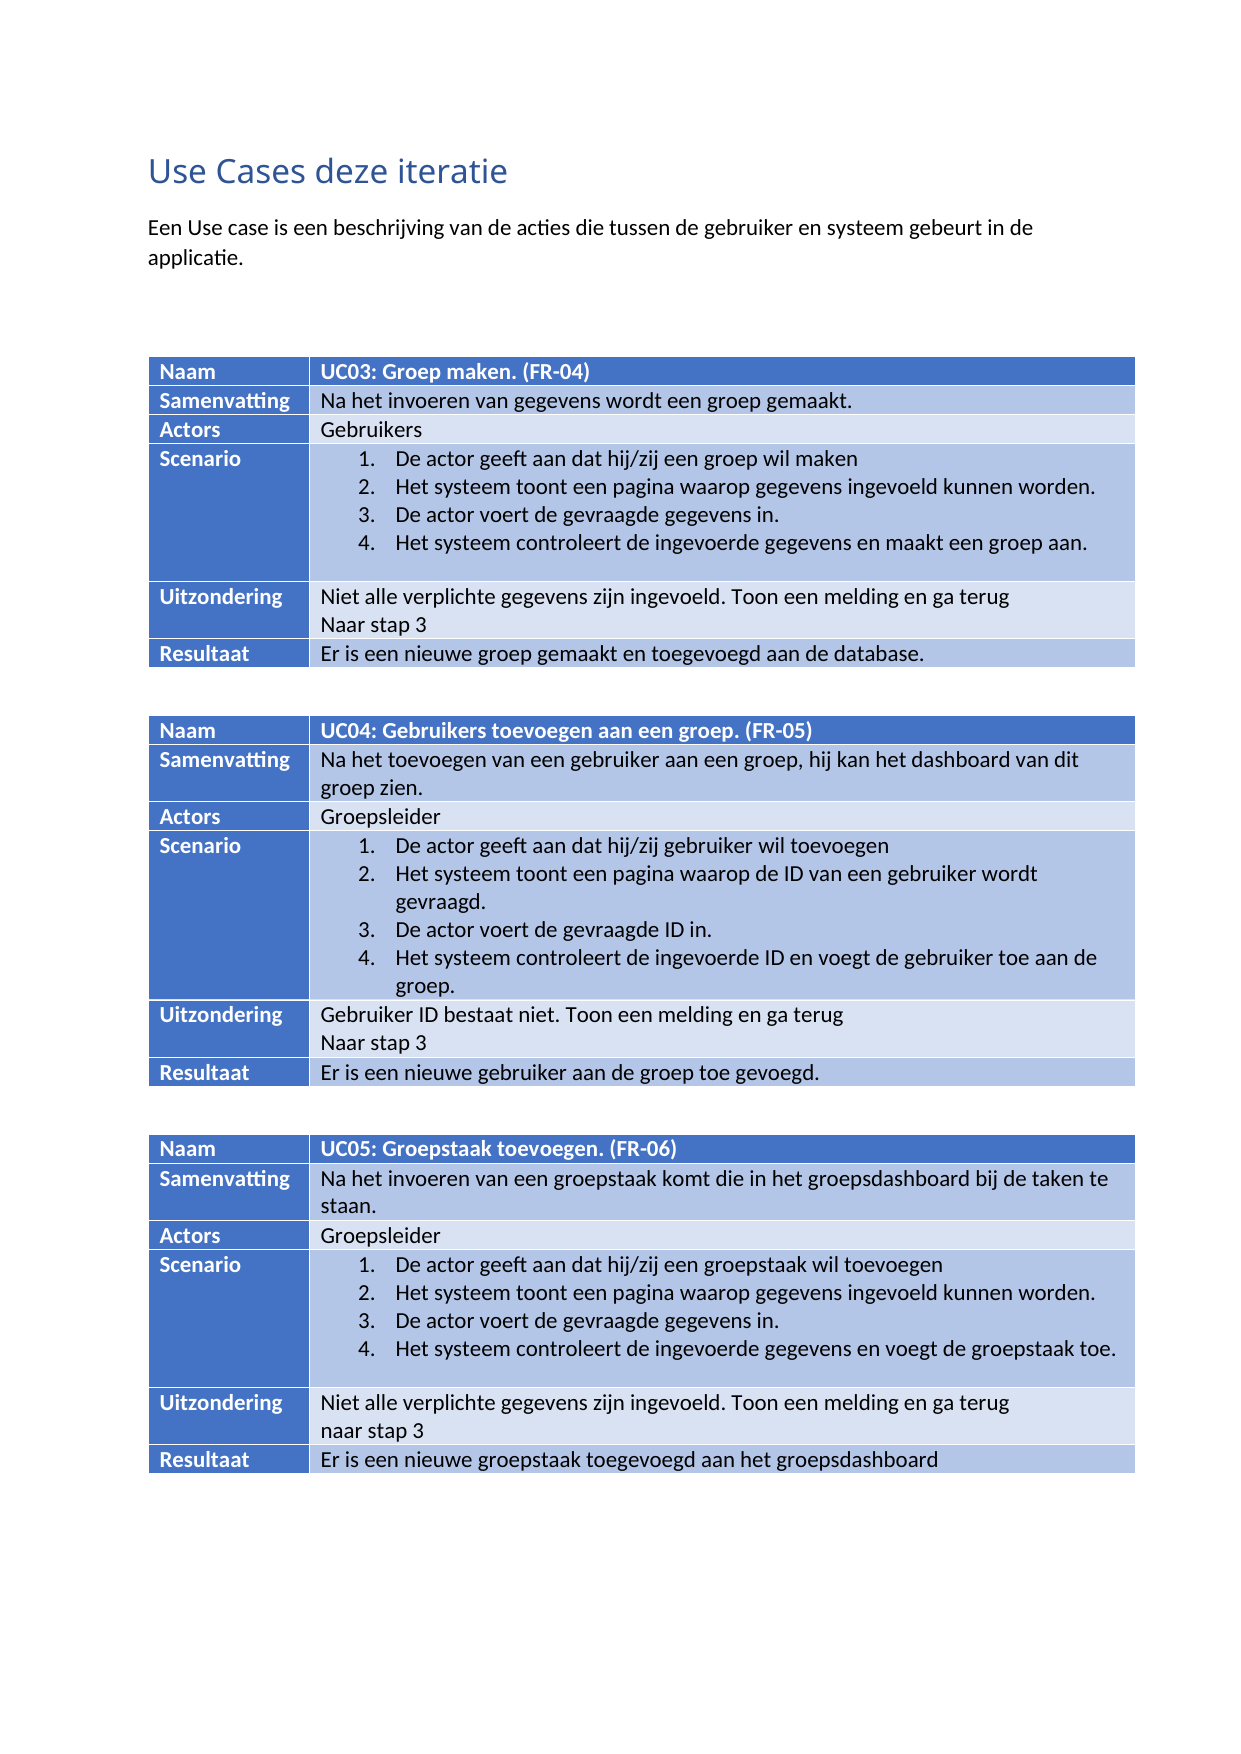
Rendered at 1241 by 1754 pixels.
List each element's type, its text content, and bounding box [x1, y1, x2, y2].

table_cell Uitzondering [149, 1388, 309, 1444]
table_header UC03: Groep maken. (FR-04) [310, 357, 1135, 385]
table_header Naam [149, 1135, 309, 1163]
table_header UC05: Groepstaak toevoegen. (FR-06) [310, 1135, 1135, 1163]
table_cell Uitzondering [149, 1001, 309, 1057]
table_cell Resultaat [149, 639, 309, 667]
table_cell Niet alle verplichte gegevens zijn ingevoeld. Toon een melding en ga terug naar stap 3 [310, 1388, 1135, 1444]
table_cell Samenvatting [149, 745, 309, 801]
table_cell Resultaat [149, 1445, 309, 1473]
table_cell Er is een nieuwe groepstaak toegevoegd aan het groepsdashboard [310, 1445, 1135, 1473]
table_header Naam [149, 716, 309, 744]
table_cell Actors [149, 1221, 309, 1249]
table_cell Samenvatting [149, 386, 309, 414]
table_cell Er is een nieuwe gebruiker aan de groep toe gevoegd. [310, 1058, 1135, 1086]
table_header UC04: Gebruikers toevoegen aan een groep. (FR-05) [310, 716, 1135, 744]
table_cell Niet alle verplichte gegevens zijn ingevoeld. Toon een melding en ga terug Naar stap 3 [310, 582, 1135, 638]
table_cell Na het invoeren van een groepstaak komt die in het groepsdashboard bij de taken te staan. [310, 1164, 1135, 1220]
table_cell Groepsleider [310, 802, 1135, 830]
table_cell Actors [149, 802, 309, 830]
table_cell Actors [149, 415, 309, 443]
text Use Cases deze iteratie [148, 148, 1093, 193]
table_cell Na het invoeren van gegevens wordt een groep gemaakt. [310, 386, 1135, 414]
text Een Use case is een beschrijving van de acties die tussen de gebruiker en systeem gebeurt in de applicatie. [148, 213, 1093, 271]
table_cell Samenvatting [149, 1164, 309, 1220]
table_cell Resultaat [149, 1058, 309, 1086]
table_cell De actor geeft aan dat hij/zij gebruiker wil toevoegen Het systeem toont een pagina waarop de ID van een gebruiker wordt gevraagd. De actor voert de gevraagde ID in. Het systeem controleert de ingevoerde ID en voegt de gebruiker toe aan de groep. [310, 831, 1135, 999]
table_cell De actor geeft aan dat hij/zij een groepstaak wil toevoegen Het systeem toont een pagina waarop gegevens ingevoeld kunnen worden. De actor voert de gevraagde gegevens in. Het systeem controleert de ingevoerde gegevens en voegt de groepstaak toe. [310, 1250, 1135, 1387]
table_cell Scenario [149, 444, 309, 581]
table_header Naam [149, 357, 309, 385]
table_cell Gebruikers [310, 415, 1135, 443]
table_cell Na het toevoegen van een gebruiker aan een groep, hij kan het dashboard van dit groep zien. [310, 745, 1135, 801]
table_cell De actor geeft aan dat hij/zij een groep wil maken Het systeem toont een pagina waarop gegevens ingevoeld kunnen worden. De actor voert de gevraagde gegevens in. Het systeem controleert de ingevoerde gegevens en maakt een groep aan. [310, 444, 1135, 581]
table_cell Scenario [149, 831, 309, 999]
table_cell Er is een nieuwe groep gemaakt en toegevoegd aan de database. [310, 639, 1135, 667]
table_cell Groepsleider [310, 1221, 1135, 1249]
table_cell Uitzondering [149, 582, 309, 638]
table_cell Scenario [149, 1250, 309, 1387]
table_cell Gebruiker ID bestaat niet. Toon een melding en ga terug Naar stap 3 [310, 1001, 1135, 1057]
